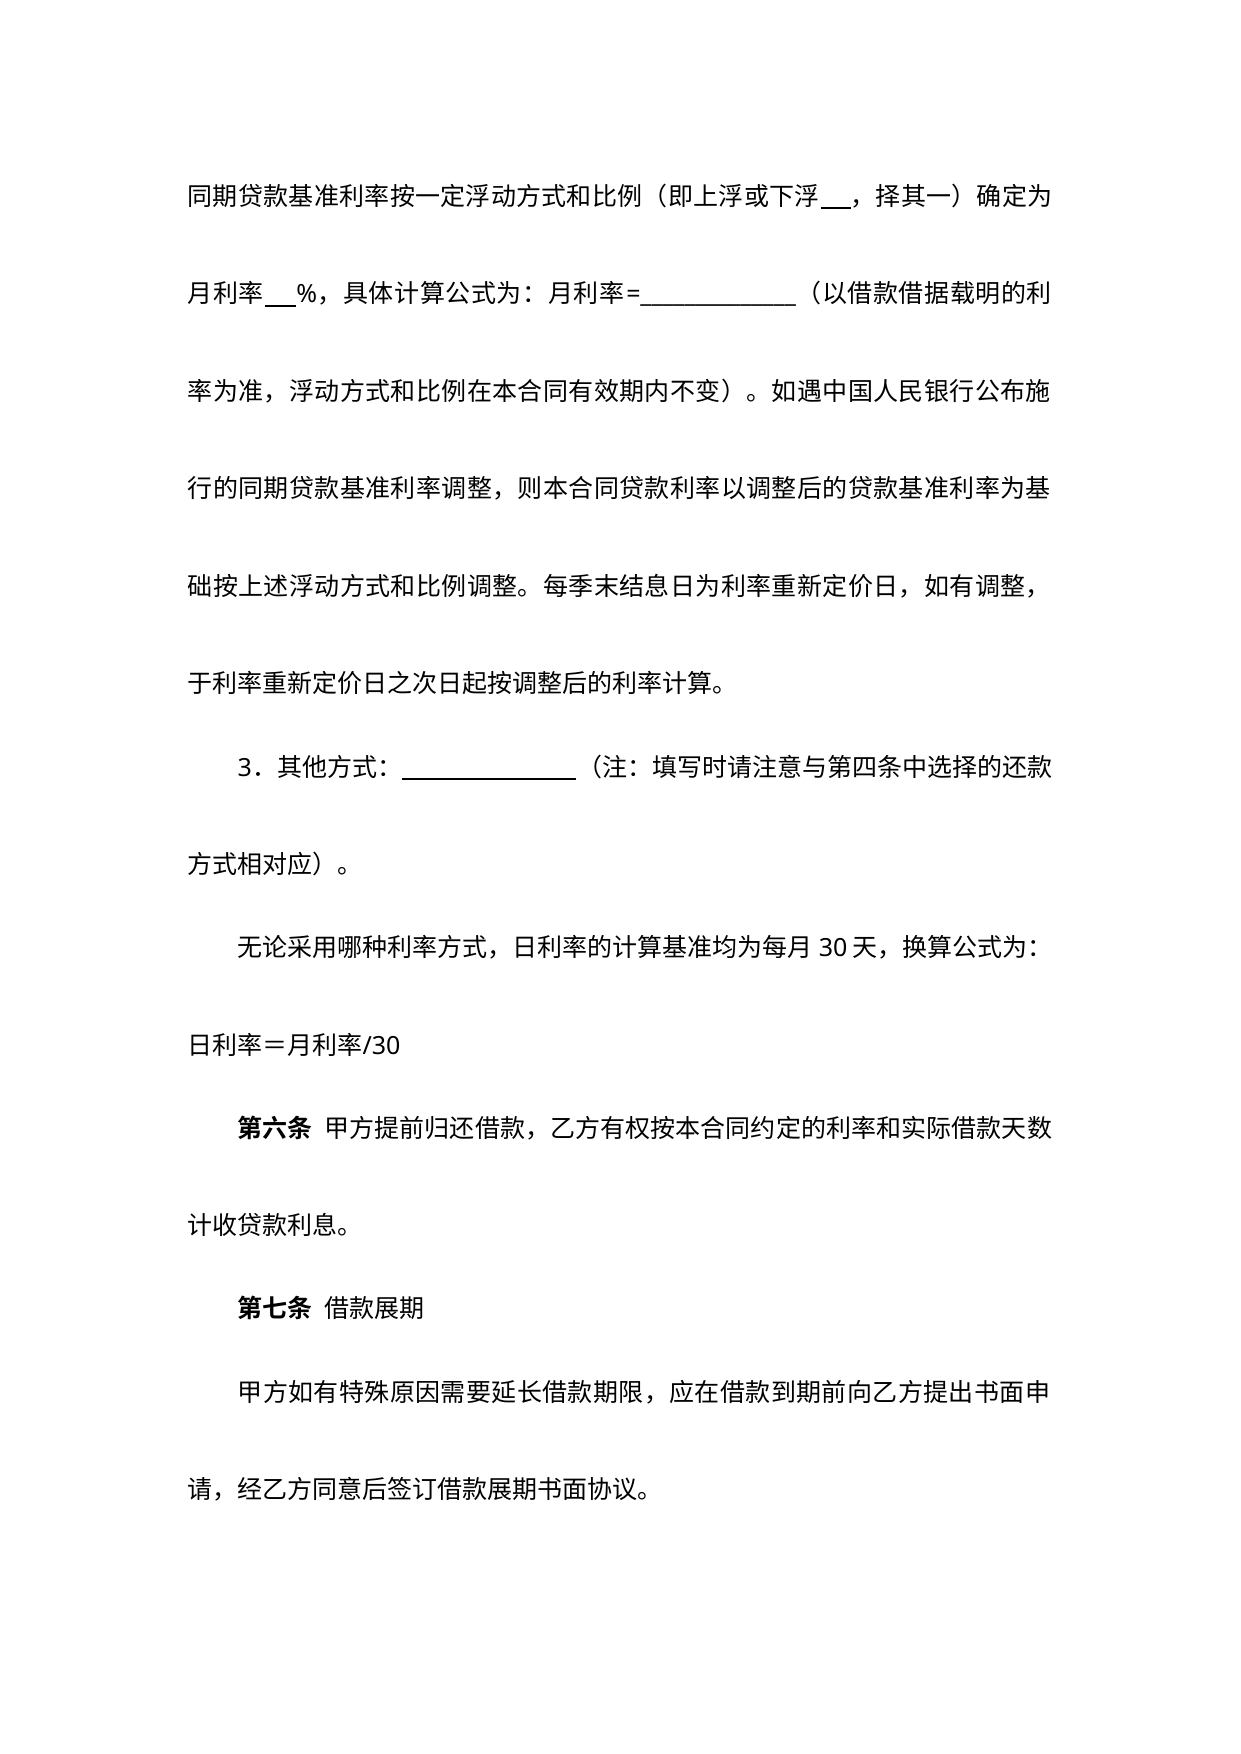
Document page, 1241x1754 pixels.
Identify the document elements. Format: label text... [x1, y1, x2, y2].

text 甲方如有特殊原因需要延长借款期限，应在借款到期前向乙方提出书面申请，经乙方同意后签订借款展期书面协议。 [187, 1358, 1053, 1520]
text 第六条 甲方提前归还借款，乙方有权按本合同约定的利率和实际借款天数计收贷款利息。 [187, 1094, 1053, 1256]
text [187, 162, 1053, 714]
text 无论采用哪种利率方式，日利率的计算基准均为每月30天，换算公式为：日利率＝月利率/30 [187, 913, 1053, 1076]
text 第七条 借款展期 [187, 1274, 1053, 1339]
text 3．其他方式： （注：填写时请注意与第四条中选择的还款方式相对应）。 [187, 733, 1053, 895]
